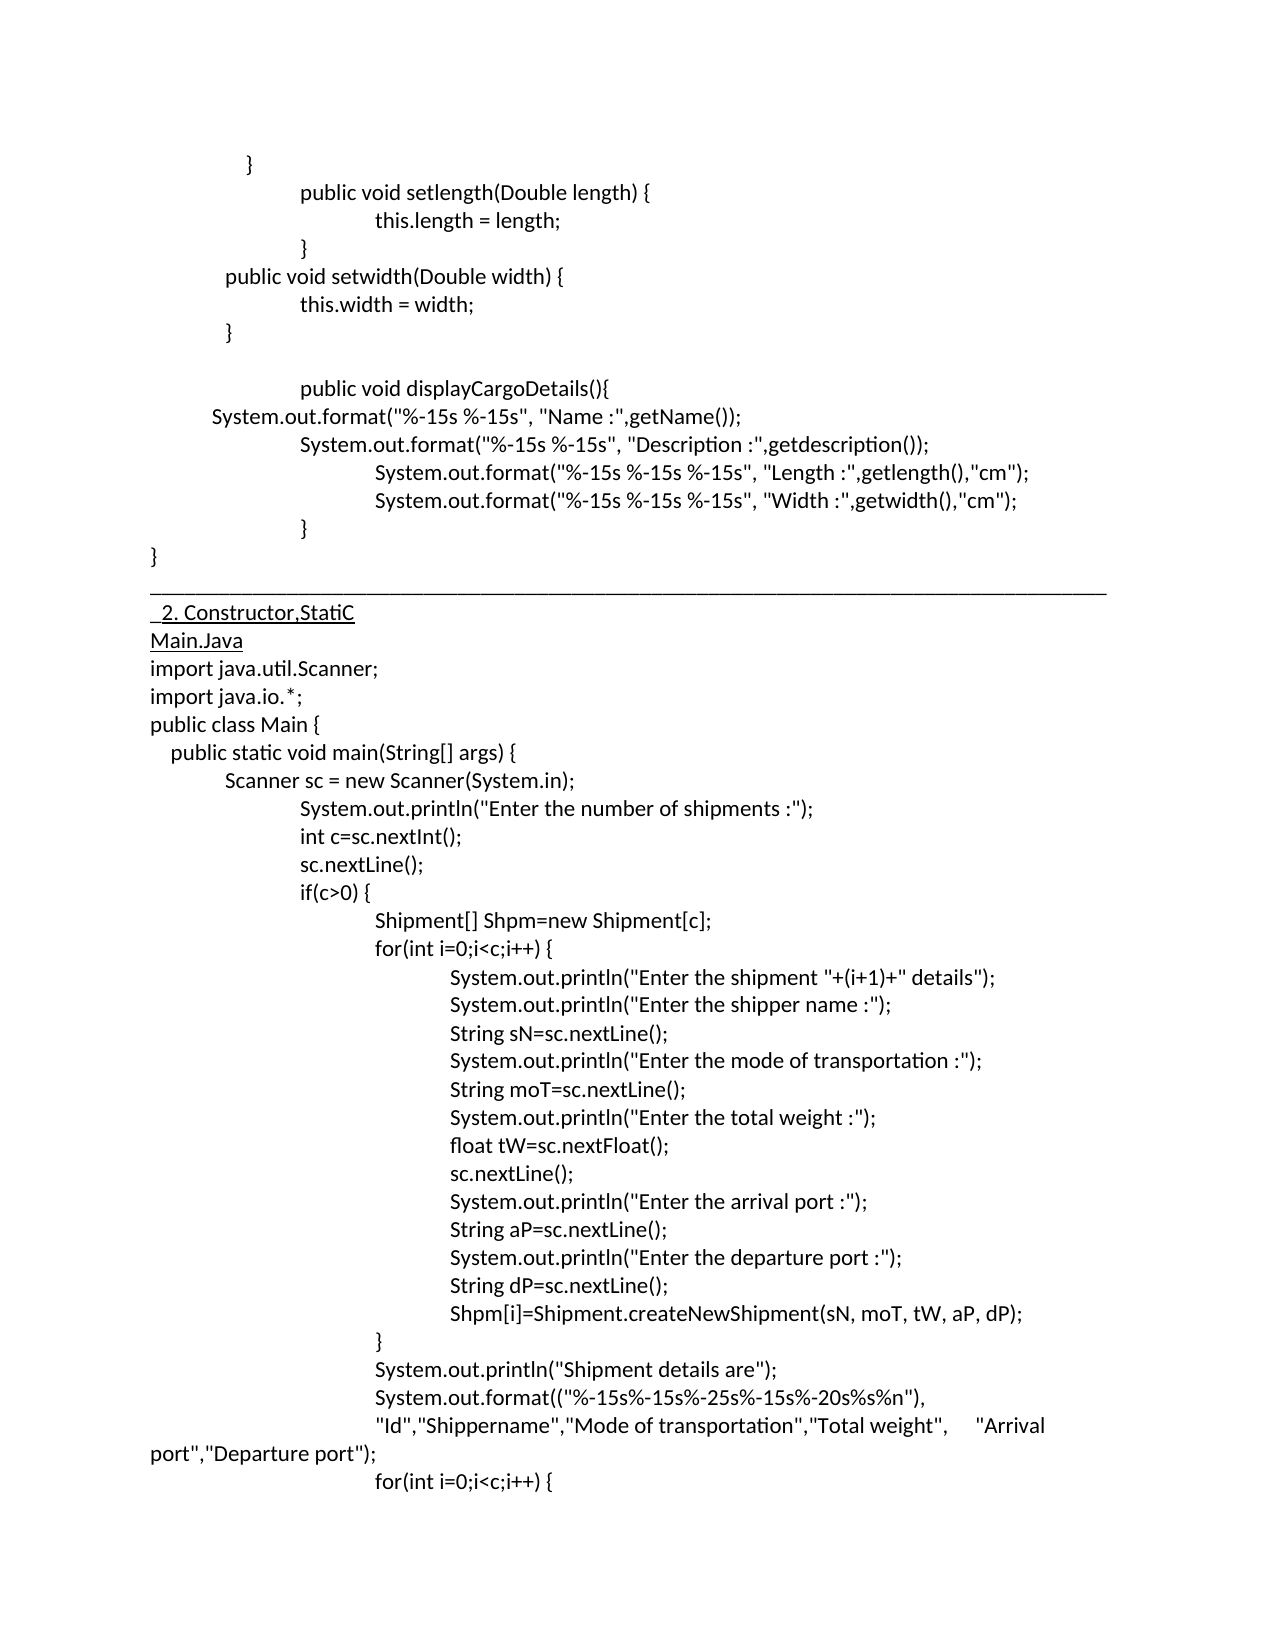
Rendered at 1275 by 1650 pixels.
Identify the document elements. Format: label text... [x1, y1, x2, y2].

text sc.nextLine(); [150, 1159, 1125, 1187]
text System.out.println("Enter the shipper name :"); [150, 991, 1125, 1019]
text } [150, 514, 1125, 542]
text Scanner sc = new Scanner(System.in); [150, 766, 1125, 794]
text } [150, 150, 1125, 178]
text System.out.println("Enter the departure port :"); [150, 1243, 1125, 1271]
text public void setwidth(Double width) { [150, 262, 1125, 290]
text Shipment[] Shpm=new Shipment[c]; [150, 907, 1125, 934]
text } [150, 1327, 1125, 1355]
text for(int i=0;i<c;i++) { [150, 934, 1125, 963]
text Main.Java [150, 626, 1125, 654]
text public class Main { [150, 710, 1125, 738]
text String sN=sc.nextLine(); [150, 1019, 1125, 1047]
text sc.nextLine(); [150, 851, 1125, 878]
text String aP=sc.nextLine(); [150, 1215, 1125, 1243]
text System.out.println("Enter the shipment "+(i+1)+" details"); [150, 963, 1125, 991]
text System.out.format(("%-15s%-15s%-25s%-15s%-20s%s%n"), [150, 1383, 1125, 1411]
text public void displayCargoDetails(){ [150, 374, 1125, 402]
text System.out.println("Enter the arrival port :"); [150, 1187, 1125, 1215]
text this.width = width; [150, 290, 1125, 318]
text } [150, 542, 1125, 570]
text public static void main(String[] args) { [150, 738, 1125, 766]
text } [150, 318, 1125, 346]
text System.out.format("%-15s %-15s", "Name :",getName()); [150, 402, 1125, 430]
text System.out.println("Enter the mode of transportation :"); [150, 1047, 1125, 1075]
text float tW=sc.nextFloat(); [150, 1131, 1125, 1159]
text _____________________________________________________________________________________2. Constructor,StatiC [150, 570, 1125, 626]
text System.out.format("%-15s %-15s %-15s", "Width :",getwidth(),"cm"); [150, 486, 1125, 514]
text if(c>0) { [150, 878, 1125, 907]
text System.out.println("Enter the total weight :"); [150, 1103, 1125, 1131]
text int c=sc.nextInt(); [150, 822, 1125, 851]
text String dP=sc.nextLine(); [150, 1271, 1125, 1299]
text for(int i=0;i<c;i++) { [150, 1467, 1125, 1495]
text "Id","Shippername","Mode of transportation","Total weight", "Arrival port","Departure port"); [150, 1411, 1125, 1467]
text } [150, 234, 1125, 262]
text System.out.format("%-15s %-15s", "Description :",getdescription()); [150, 430, 1125, 458]
text System.out.println("Shipment details are"); [150, 1355, 1125, 1383]
text Shpm[i]=Shipment.createNewShipment(sN, moT, tW, aP, dP); [150, 1299, 1125, 1327]
text System.out.println("Enter the number of shipments :"); [150, 794, 1125, 822]
text System.out.format("%-15s %-15s %-15s", "Length :",getlength(),"cm"); [150, 458, 1125, 486]
text this.length = length; [150, 206, 1125, 234]
text import java.io.*; [150, 682, 1125, 710]
text String moT=sc.nextLine(); [150, 1075, 1125, 1103]
text import java.util.Scanner; [150, 654, 1125, 682]
text public void setlength(Double length) { [150, 178, 1125, 206]
